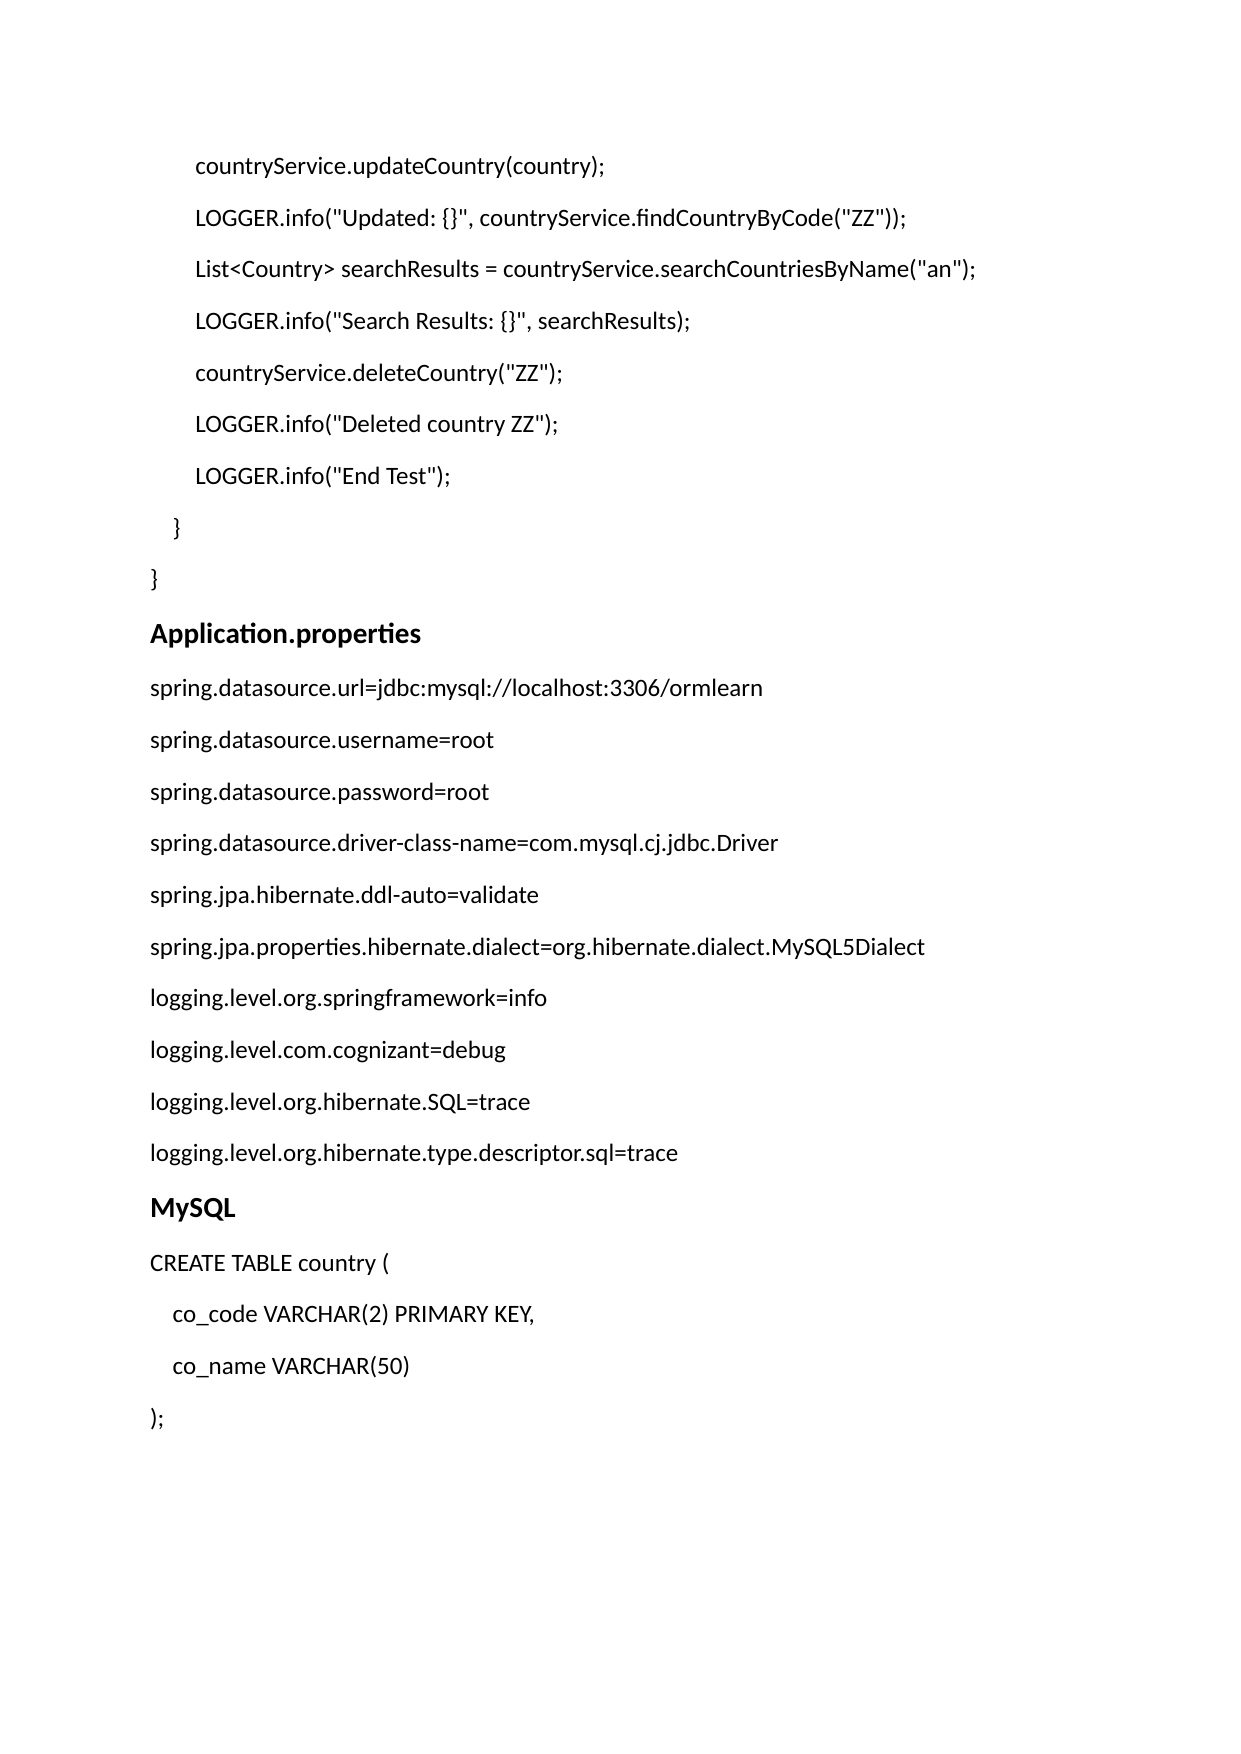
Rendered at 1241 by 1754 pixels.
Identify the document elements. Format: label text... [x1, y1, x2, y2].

text spring.datasource.url=jdbc:mysql://localhost:3306/ormlearn [150, 673, 1090, 703]
text spring.jpa.hibernate.ddl-auto=validate [150, 879, 1090, 910]
text } [150, 512, 1090, 542]
text logging.level.com.cognizant=debug [150, 1034, 1090, 1065]
text co_name VARCHAR(50) [150, 1350, 1090, 1381]
text LOGGER.info("Updated: {}", countryService.findCountryByCode("ZZ")); [150, 202, 1090, 232]
text spring.datasource.username=root [150, 724, 1090, 755]
text Application.properties [150, 615, 1090, 651]
text spring.jpa.properties.hibernate.dialect=org.hibernate.dialect.MySQL5Dialect [150, 931, 1090, 961]
text LOGGER.info("End Test"); [150, 460, 1090, 491]
text CREATE TABLE country ( [150, 1247, 1090, 1277]
text logging.level.org.hibernate.type.descriptor.sql=trace [150, 1138, 1090, 1168]
text spring.datasource.password=root [150, 776, 1090, 806]
text MySQL [150, 1189, 1090, 1225]
text } [150, 563, 1090, 594]
text ); [150, 1402, 1090, 1432]
text logging.level.org.springframework=info [150, 983, 1090, 1013]
text LOGGER.info("Deleted country ZZ"); [150, 408, 1090, 439]
text logging.level.org.hibernate.SQL=trace [150, 1086, 1090, 1116]
text countryService.deleteCountry("ZZ"); [150, 357, 1090, 387]
text spring.datasource.driver-class-name=com.mysql.cj.jdbc.Driver [150, 828, 1090, 858]
text List<Country> searchResults = countryService.searchCountriesByName("an"); [150, 253, 1090, 284]
text LOGGER.info("Search Results: {}", searchResults); [150, 305, 1090, 336]
text co_code VARCHAR(2) PRIMARY KEY, [150, 1298, 1090, 1329]
text countryService.updateCountry(country); [150, 150, 1090, 181]
